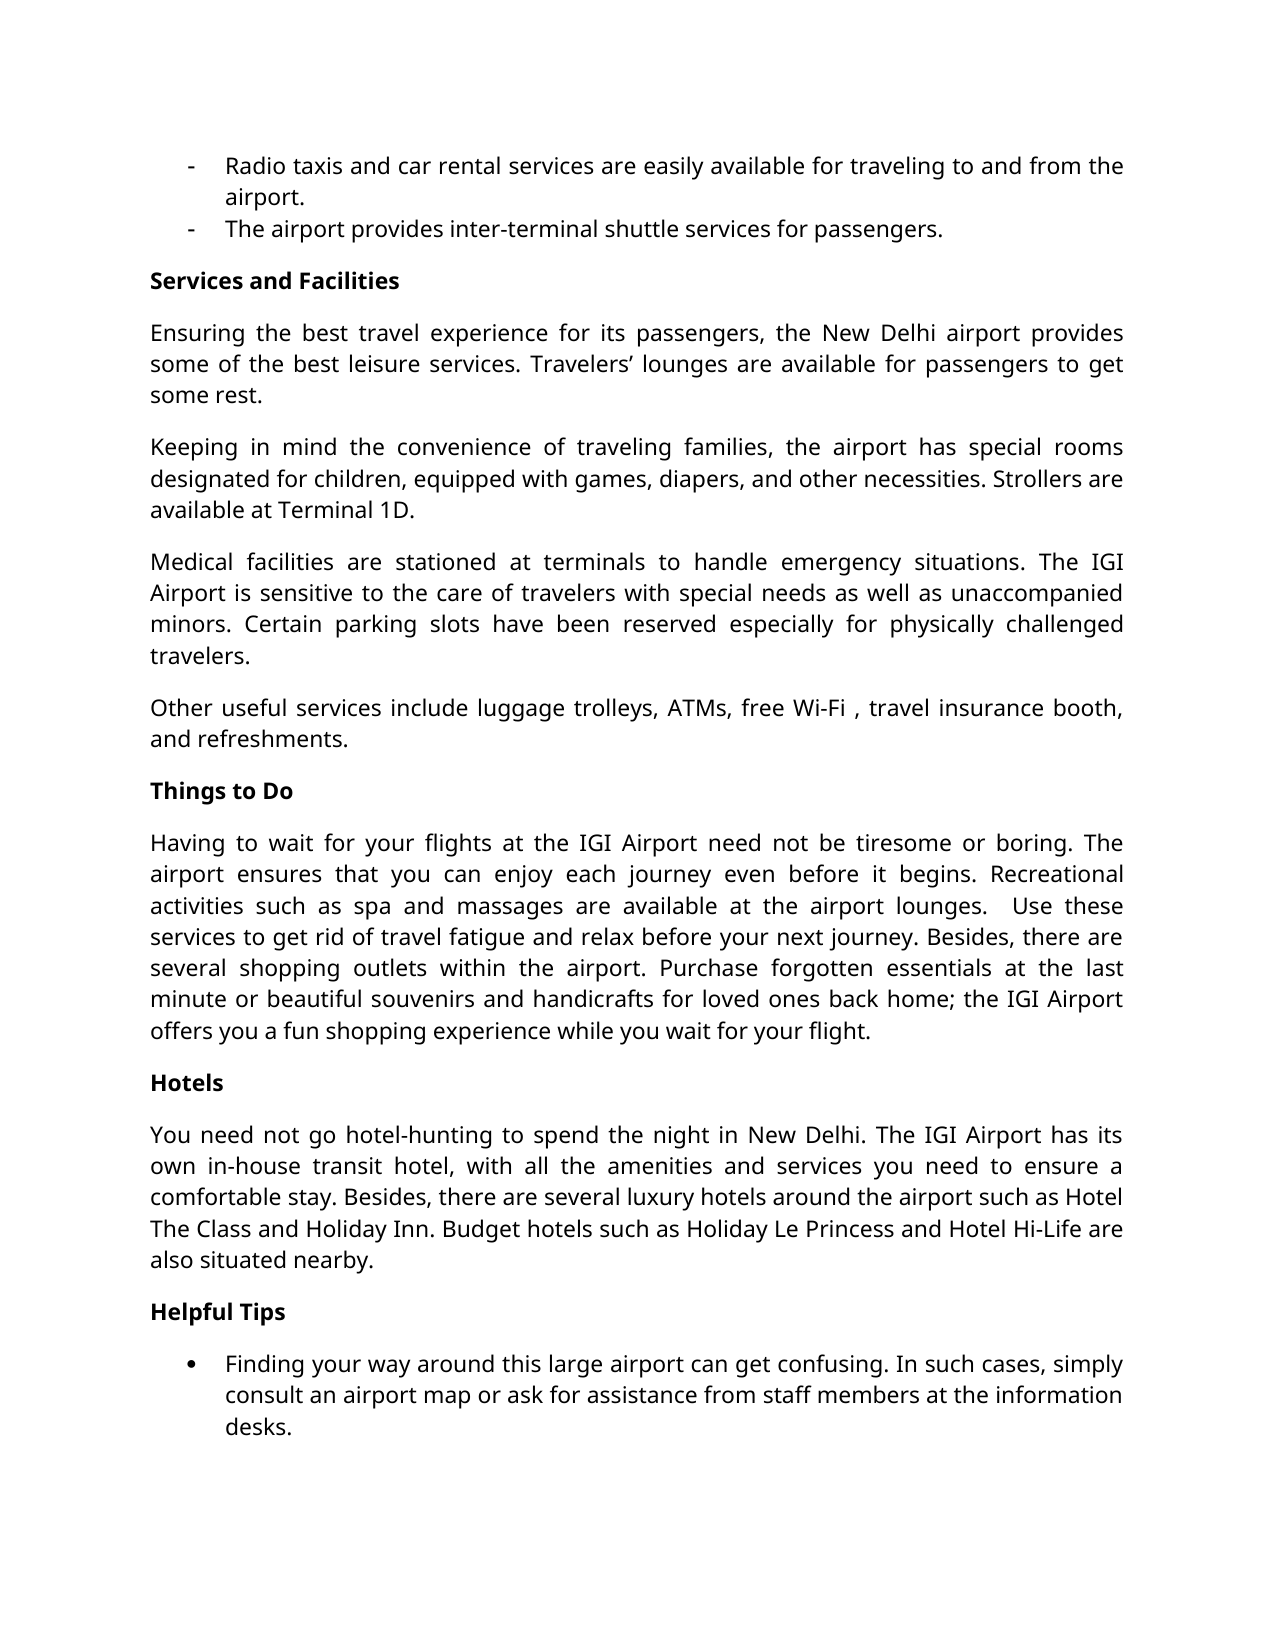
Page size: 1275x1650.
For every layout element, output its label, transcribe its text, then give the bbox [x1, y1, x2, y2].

text Services and Facilities [150, 264, 1125, 296]
text Hotels [150, 1067, 1125, 1098]
list The airport provides inter-terminal shuttle services for passengers. [187, 212, 1125, 244]
text Keeping in mind the convenience of traveling families, the airport has special rooms designated for children, equipped with games, diapers, and other necessities. Strollers are available at Terminal 1D. [150, 431, 1125, 525]
list Radio taxis and car rental services are easily available for traveling to and from the airport. [187, 150, 1125, 212]
text Other useful services include luggage trolleys, ATMs, free Wi-Fi , travel insurance booth, and refreshments. [150, 692, 1125, 754]
text Helpful Tips [150, 1296, 1125, 1327]
text Things to Do [150, 775, 1125, 806]
text Ensuring the best travel experience for its passengers, the New Delhi airport provides some of the best leisure services. Travelers’ lounges are available for passengers to get some rest. [150, 317, 1125, 410]
text You need not go hotel-hunting to spend the night in New Delhi. The IGI Airport has its own in-house transit hotel, with all the amenities and services you need to ensure a comfortable stay. Besides, there are several luxury hotels around the airport such as Hotel The Class and Holiday Inn. Budget hotels such as Holiday Le Princess and Hotel Hi-Life are also situated nearby. [150, 1119, 1125, 1275]
list Finding your way around this large airport can get confusing. In such cases, simply consult an airport map or ask for assistance from staff members at the information desks. [187, 1348, 1125, 1442]
text Medical facilities are stationed at terminals to handle emergency situations. The IGI Airport is sensitive to the care of travelers with special needs as well as unaccompanied minors. Certain parking slots have been reserved especially for physically challenged travelers. [150, 546, 1125, 671]
text Having to wait for your flights at the IGI Airport need not be tiresome or boring. The airport ensures that you can enjoy each journey even before it begins. Recreational activities such as spa and massages are available at the airport lounges. Use these services to get rid of travel fatigue and relax before your next journey. Besides, there are several shopping outlets within the airport. Purchase forgotten essentials at the last minute or beautiful souvenirs and handicrafts for loved ones back home; the IGI Airport offers you a fun shopping experience while you wait for your flight. [150, 827, 1125, 1046]
